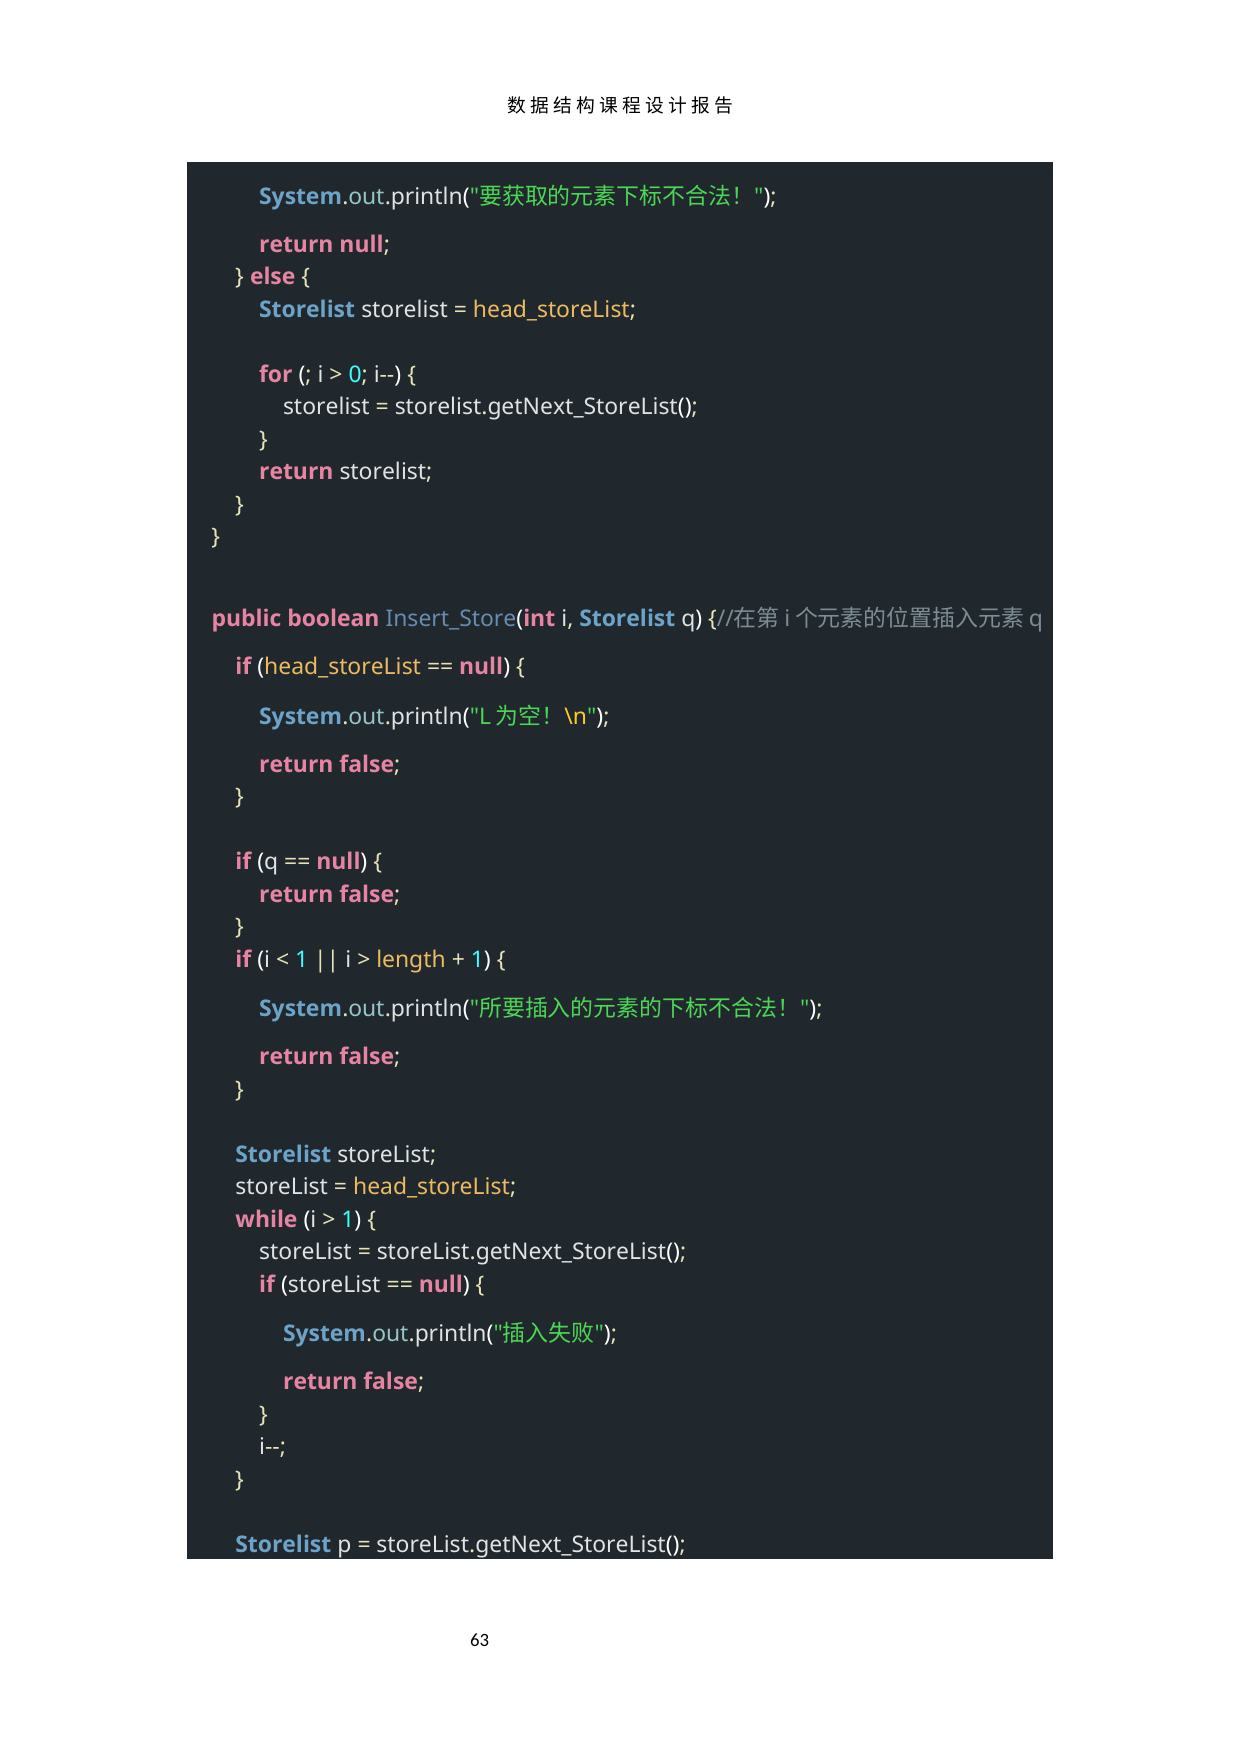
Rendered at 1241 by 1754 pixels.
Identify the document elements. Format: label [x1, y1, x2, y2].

text [187, 162, 1053, 1559]
